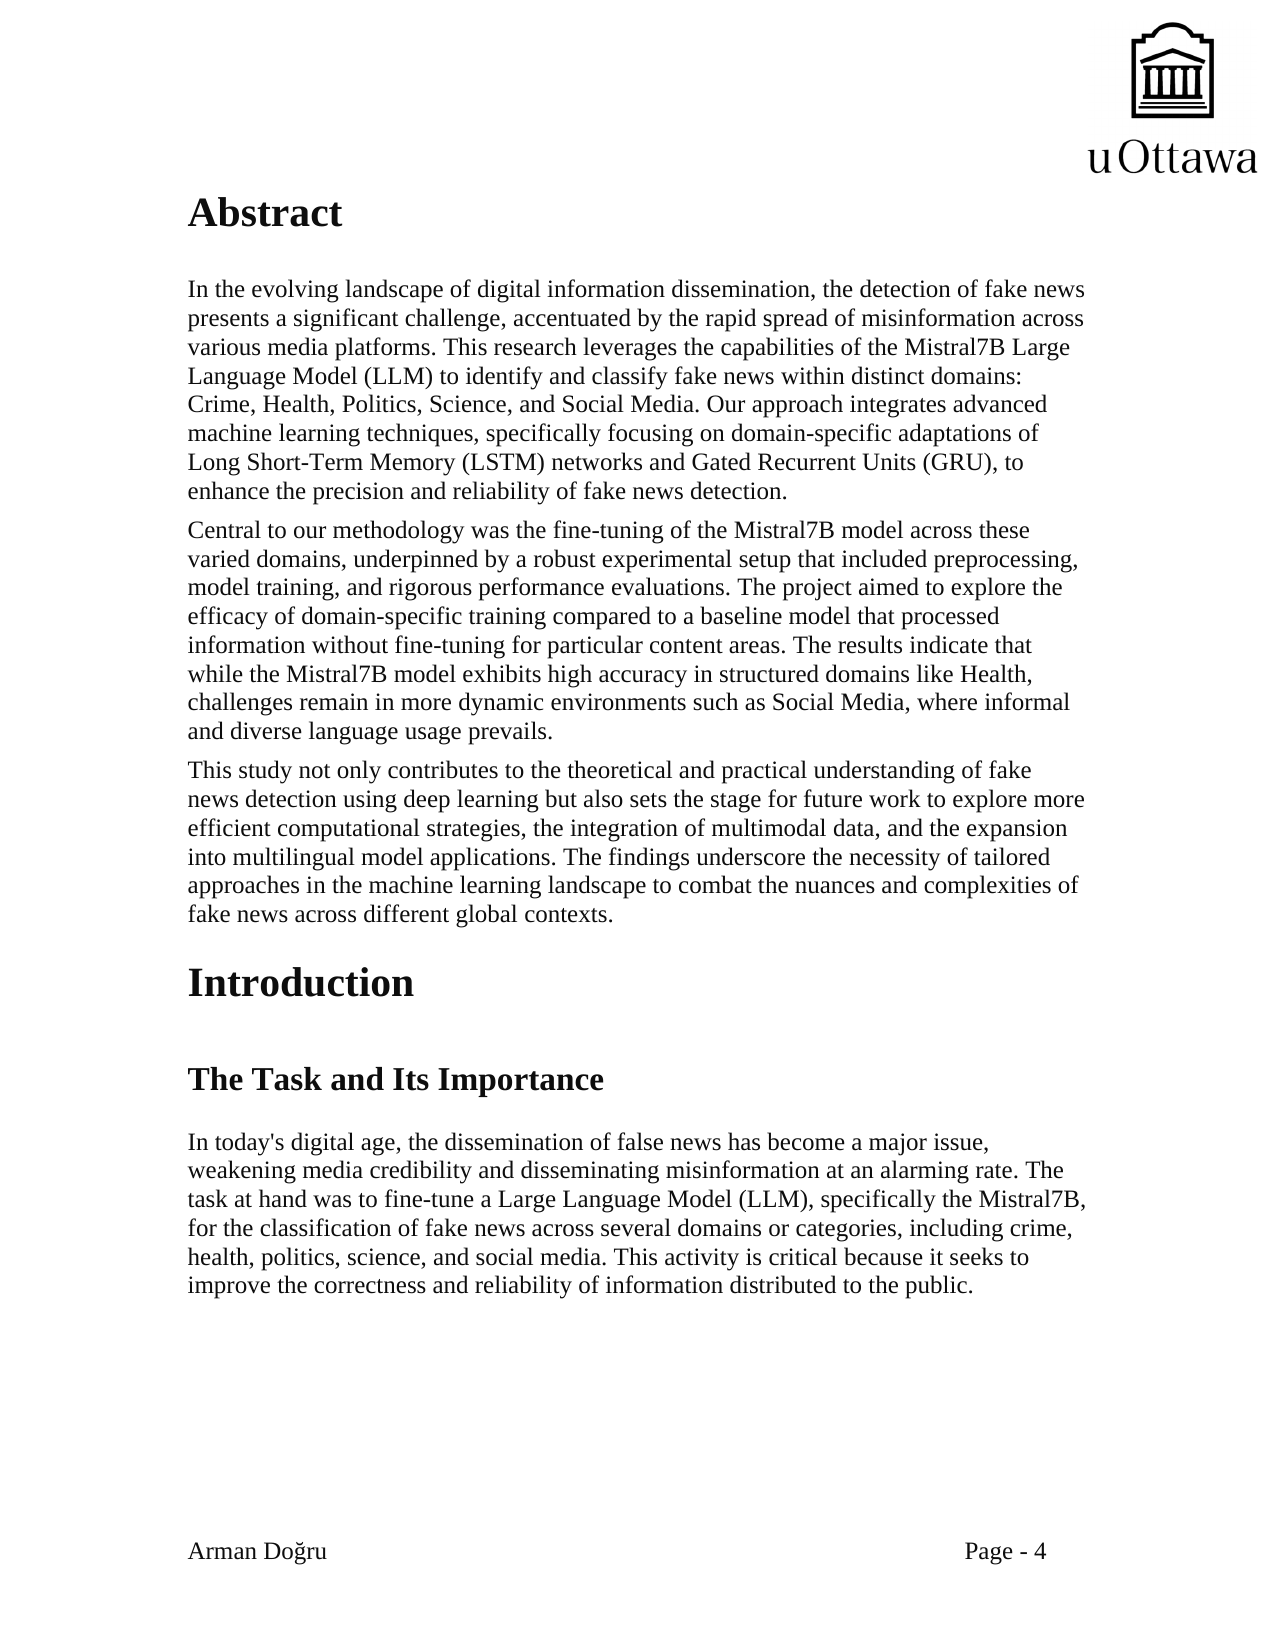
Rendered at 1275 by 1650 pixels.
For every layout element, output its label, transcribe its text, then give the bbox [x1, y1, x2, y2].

subtitle Abstract [187, 187, 1087, 235]
text This study not only contributes to the theoretical and practical understanding of fake news detection using deep learning but also sets the stage for future work to explore more efficient computational strategies, the integration of multimodal data, and the expansion into multilingual model applications. The findings underscore the necessity of tailored approaches in the machine learning landscape to combat the nuances and complexities of fake news across different global contexts. [187, 755, 1087, 928]
text In today's digital age, the dissemination of false news has become a major issue, weakening media credibility and disseminating misinformation at an alarming rate. The task at hand was to fine-tune a Large Language Model (LLM), specifically the Mistral7B, for the classification of fake news across several domains or categories, including crime, health, politics, science, and social media. This activity is critical because it seeks to improve the correctness and reliability of information distributed to the public. [187, 1127, 1087, 1299]
picture [1087, 21, 1258, 175]
text In the evolving landscape of digital information dissemination, the detection of fake news presents a significant challenge, accentuated by the rapid spread of misinformation across various media platforms. This research leverages the capabilities of the Mistral7B Large Language Model (LLM) to identify and classify fake news within distinct domains: Crime, Health, Politics, Science, and Social Media. Our approach integrates advanced machine learning techniques, specifically focusing on domain-specific adaptations of Long Short-Term Memory (LSTM) networks and Gated Recurrent Units (GRU), to enhance the precision and reliability of fake news detection. [187, 274, 1087, 504]
text Central to our methodology was the fine-tuning of the Mistral7B model across these varied domains, underpinned by a robust experimental setup that included preprocessing, model training, and rigorous performance evaluations. The project aimed to explore the efficacy of domain-specific training compared to a baseline model that processed information without fine-tuning for particular content areas. The results indicate that while the Mistral7B model exhibits high accuracy in structured domains like Health, challenges remain in more dynamic environments such as Social Media, where informal and diverse language usage prevails. [187, 515, 1087, 745]
subtitle The Task and Its Importance [187, 1059, 1087, 1097]
subtitle Introduction [187, 957, 1087, 1005]
